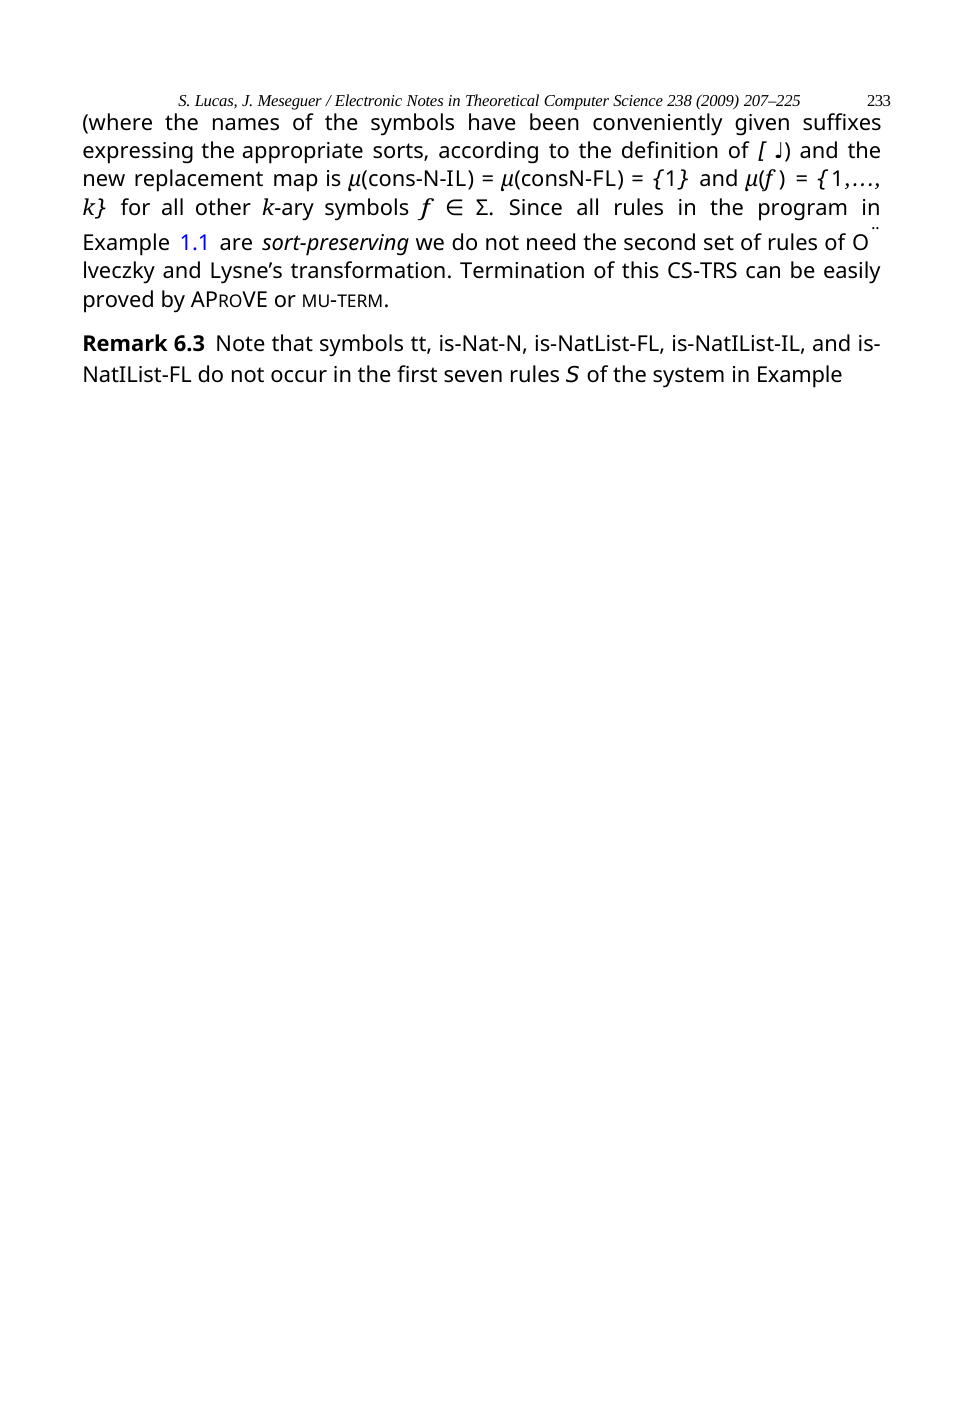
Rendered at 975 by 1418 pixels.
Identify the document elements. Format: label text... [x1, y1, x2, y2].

text (where the names of the symbols have been conveniently given suffixes expressing the appropriate sorts, according to the definition of [ ♩) and the new replacement map is μ(cons-N-IL) = μ(consN-FL) = {1} and μ(f ) = {1,..., k} for all other k-ary symbols f ∈ Σ. Since all rules in the program in Example 1.1 are sort-preserving we do not need the second set of rules of O¨ lveczky and Lysne’s transformation. Termination of this CS-TRS can be easily proved by AProVE or mu-term. [82, 108, 881, 313]
text Remark 6.3 Note that symbols tt, is-Nat-N, is-NatList-FL, is-NatIList-IL, and is-NatIList-FL do not occur in the first seven rules S of the system in Example [82, 328, 881, 389]
